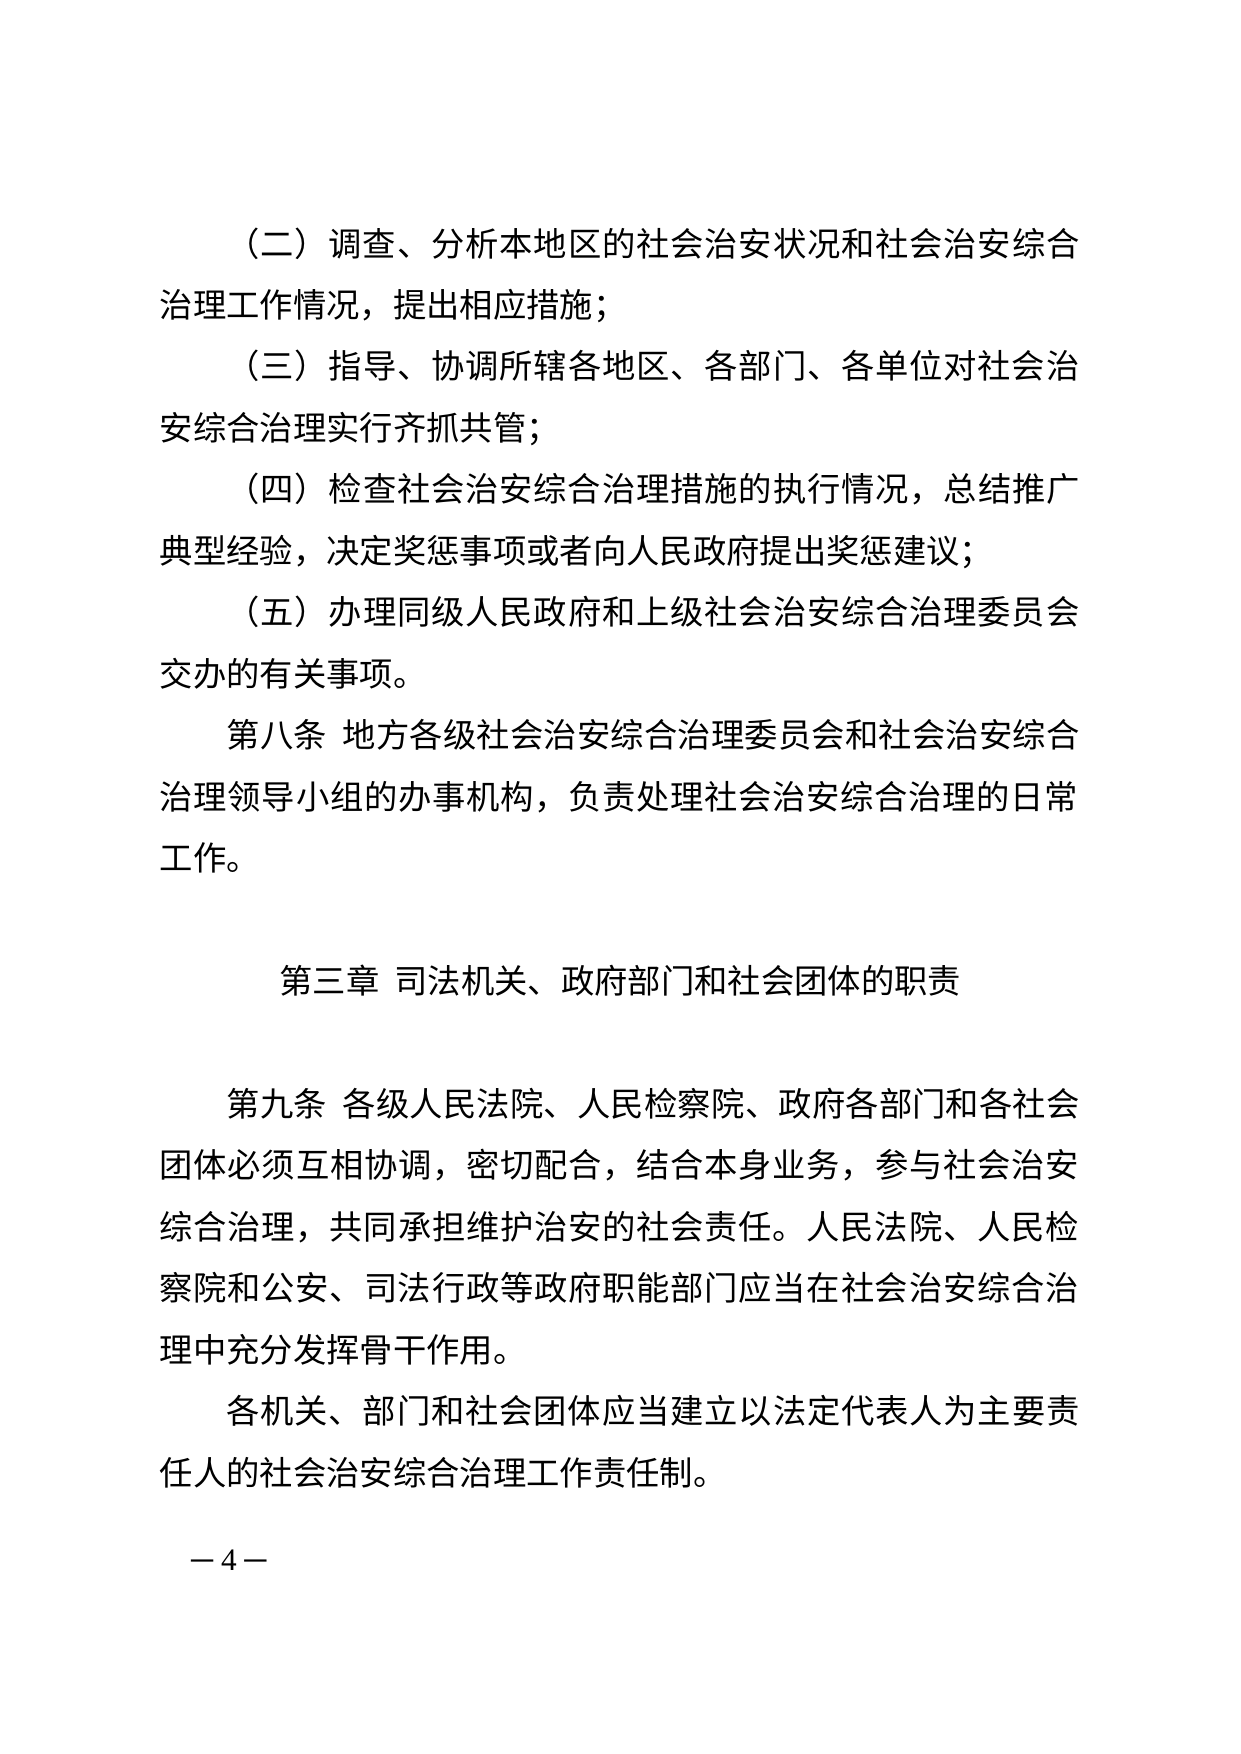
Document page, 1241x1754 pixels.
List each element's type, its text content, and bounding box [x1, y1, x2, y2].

text 第九条 各级人民法院、人民检察院、政府各部门和各社会团体必须互相协调，密切配合，结合本身业务，参与社会治安综合治理，共同承担维护治安的社会责任。人民法院、人民检察院和公安、司法行政等政府职能部门应当在社会治安综合治理中充分发挥骨干作用。 [159, 1067, 1081, 1374]
text （三）指导、协调所辖各地区、各部门、各单位对社会治安综合治理实行齐抓共管； [159, 330, 1081, 453]
text （四）检查社会治安综合治理措施的执行情况，总结推广典型经验，决定奖惩事项或者向人民政府提出奖惩建议； [159, 453, 1081, 576]
text （五）办理同级人民政府和上级社会治安综合治理委员会交办的有关事项。 [159, 576, 1081, 698]
text （二）调查、分析本地区的社会治安状况和社会治安综合治理工作情况，提出相应措施； [159, 207, 1081, 330]
text 第八条 地方各级社会治安综合治理委员会和社会治安综合治理领导小组的办事机构，负责处理社会治安综合治理的日常工作。 [159, 698, 1081, 883]
text 各机关、部门和社会团体应当建立以法定代表人为主要责任人的社会治安综合治理工作责任制。 [159, 1374, 1081, 1497]
text 第三章 司法机关、政府部门和社会团体的职责 [159, 944, 1081, 1006]
